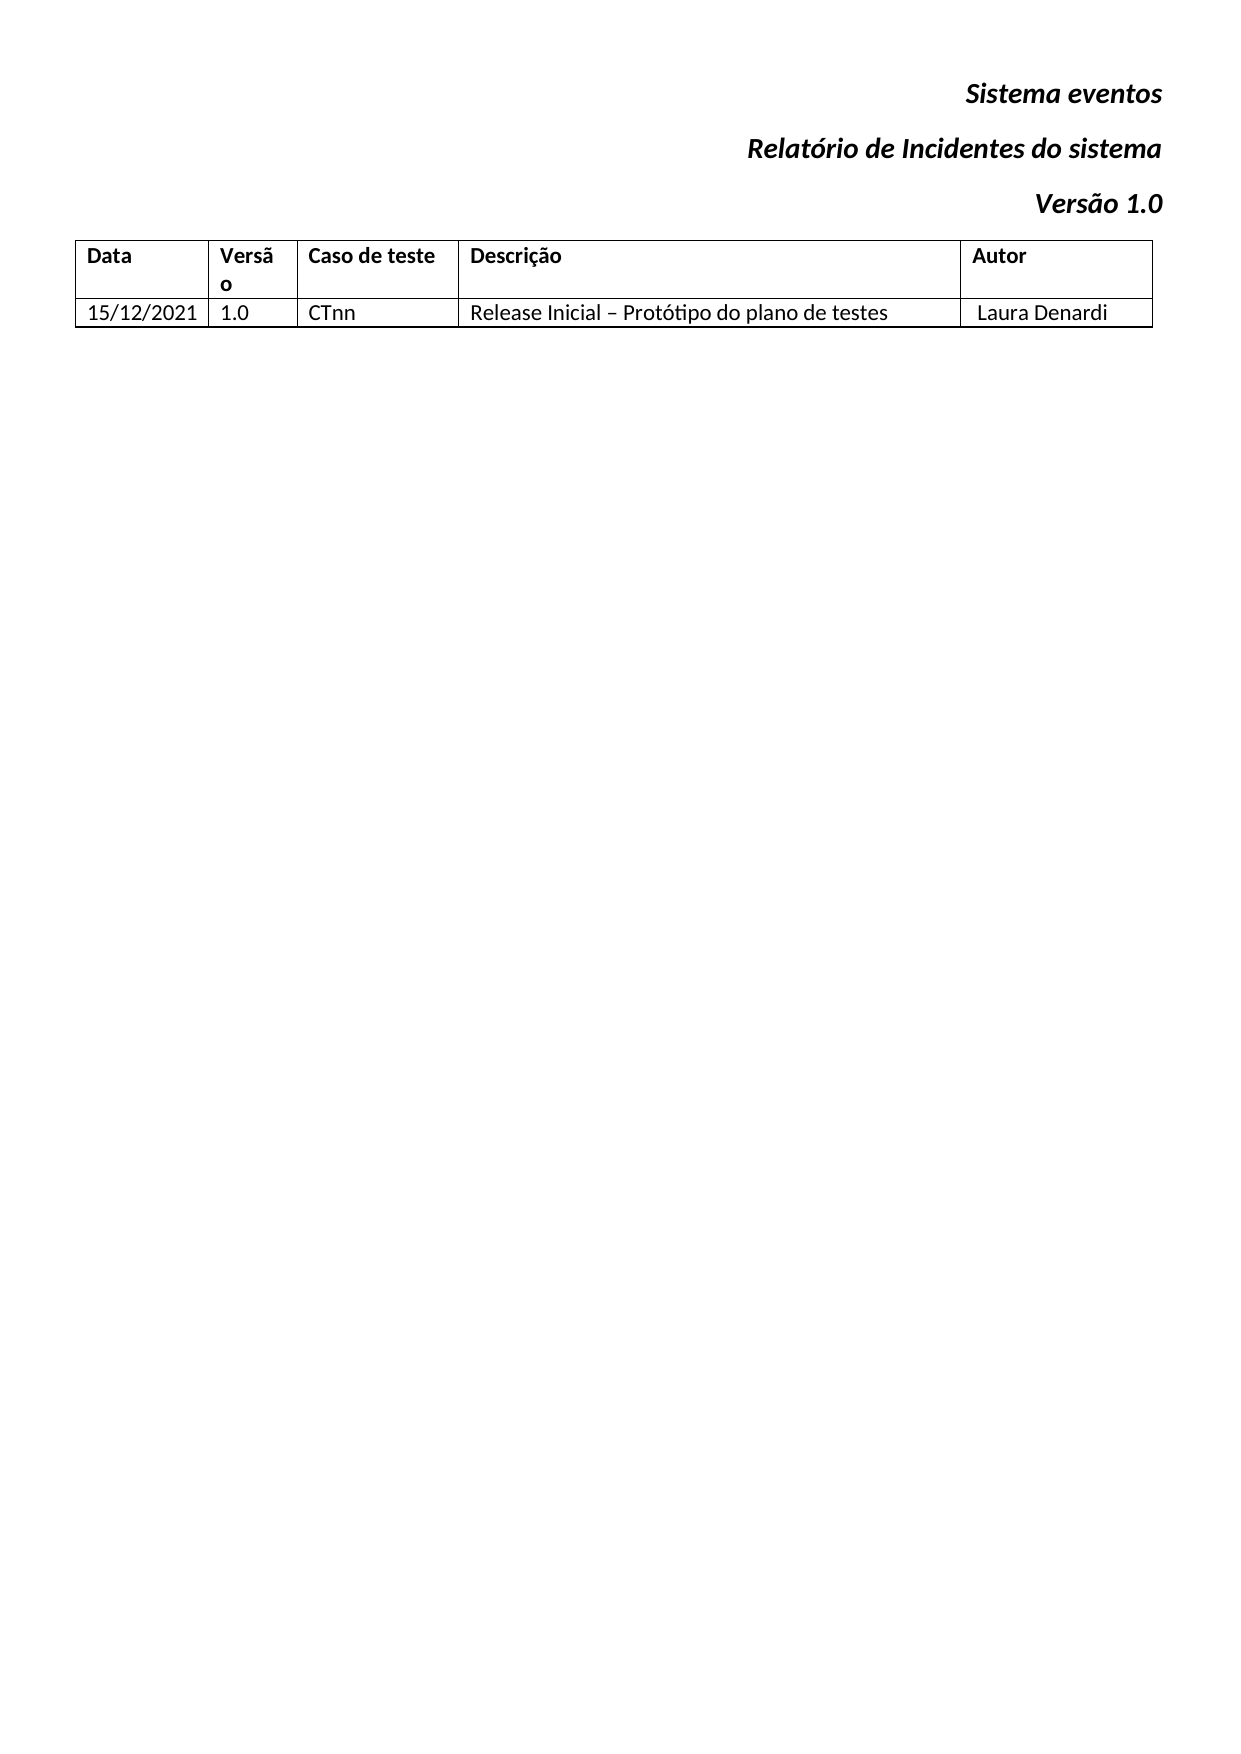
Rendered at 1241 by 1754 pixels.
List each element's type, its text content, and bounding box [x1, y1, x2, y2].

table_cell CTnn [298, 299, 458, 326]
table_cell 1.0 [209, 299, 297, 326]
table_cell 15/12/2021 [76, 299, 208, 326]
table_header Caso de teste [298, 241, 458, 297]
text Sistema eventos [75, 75, 1165, 111]
table_cell Release Inicial – Protótipo do plano de testes [459, 299, 960, 326]
table_header Versão [209, 241, 297, 297]
table_cell Laura Denardi [961, 299, 1152, 326]
text Relatório de Incidentes do sistema [75, 130, 1165, 166]
table_header Autor [961, 241, 1152, 297]
text Versão 1.0 [75, 185, 1165, 221]
table_header Descrição [459, 241, 960, 297]
table_header Data [76, 241, 208, 297]
